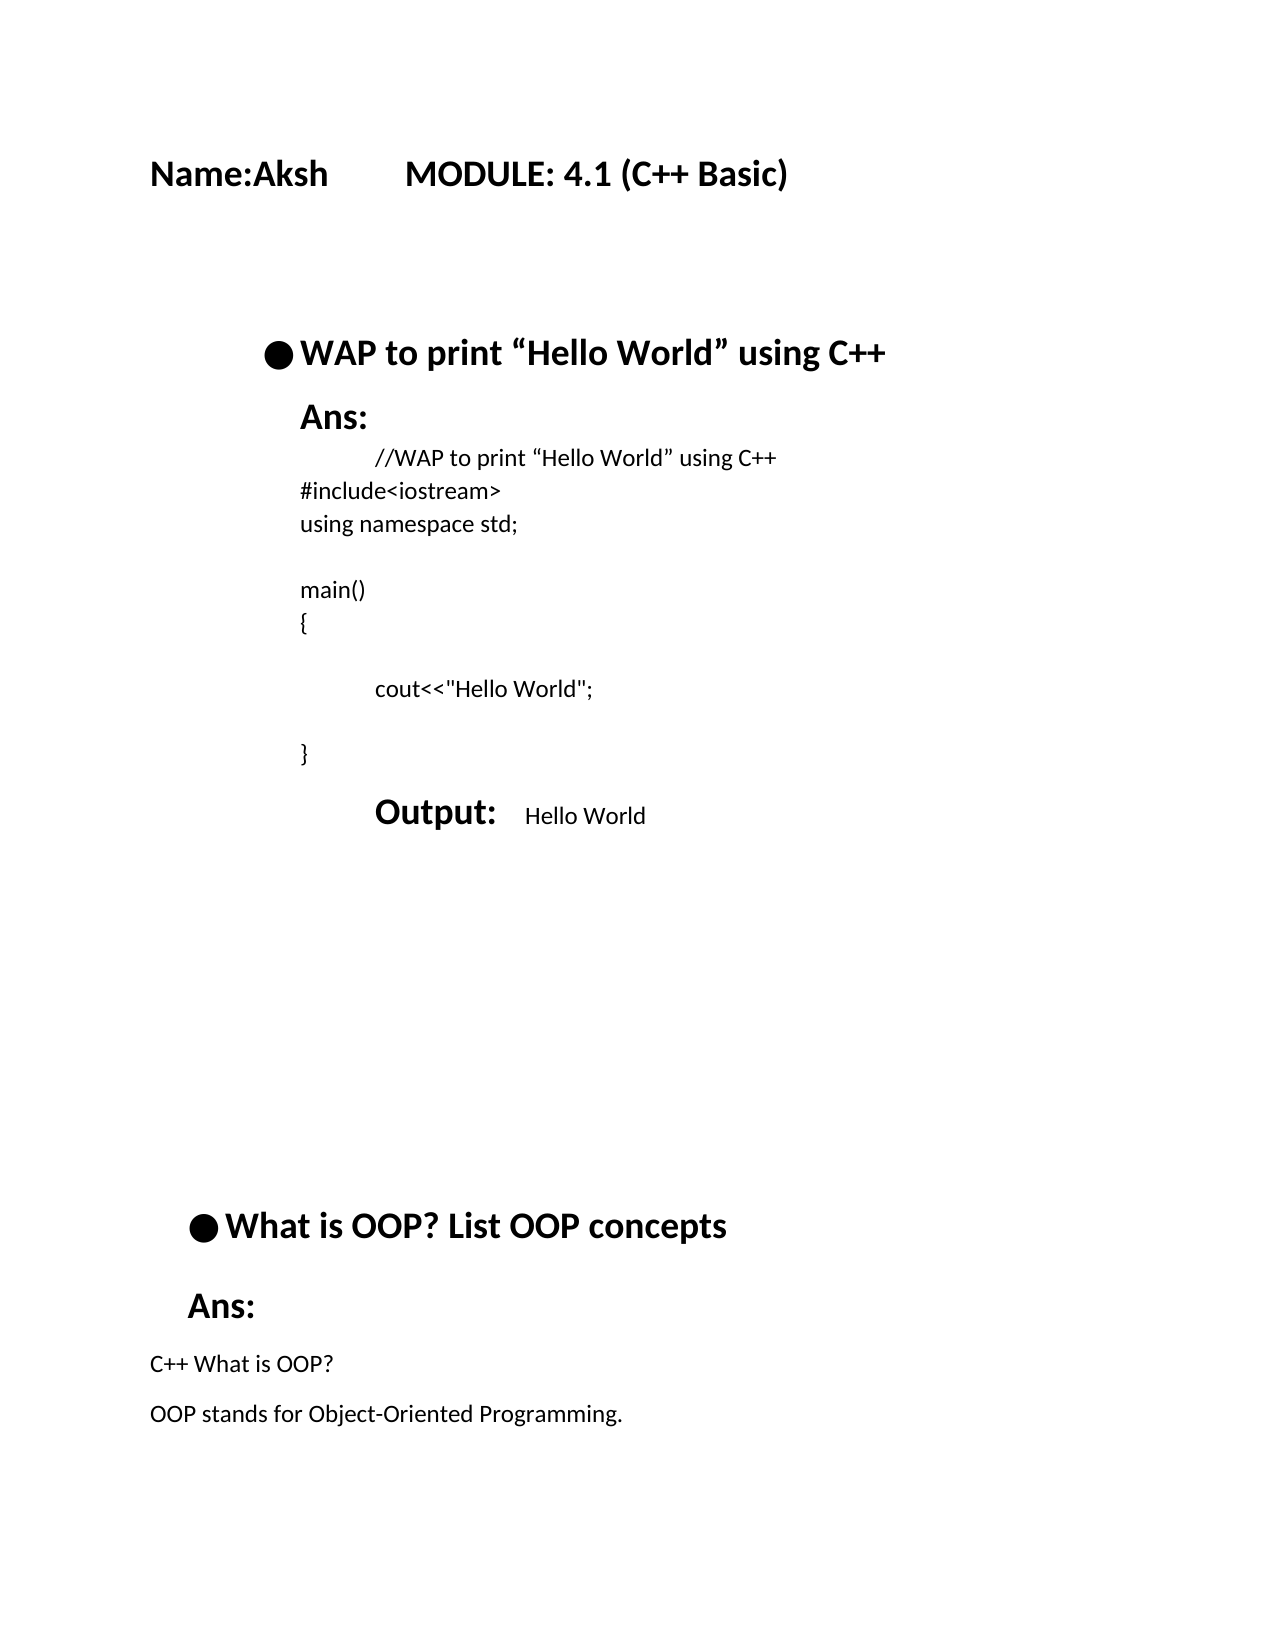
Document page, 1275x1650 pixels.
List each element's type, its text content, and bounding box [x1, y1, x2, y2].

list What is OOP? List OOP concepts [187, 1182, 1125, 1259]
text Ans: [300, 393, 1125, 439]
text cout<<"Hello World"; [300, 673, 1125, 703]
text using namespace std; [300, 508, 1125, 539]
text OOP stands for Object-Oriented Programming. [150, 1398, 1125, 1428]
list WAP to print “Hello World” using C++ [262, 310, 1125, 387]
text //WAP to print “Hello World” using C++ [300, 442, 1125, 473]
text #include<iostream> [300, 475, 1125, 506]
text } [300, 739, 1125, 769]
text Name:Aksh MODULE: 4.1 (C++ Basic) [150, 150, 1125, 196]
text Output: Hello World [150, 788, 1125, 834]
text main() [300, 574, 1125, 604]
text Ans: [187, 1282, 1125, 1328]
text C++ What is OOP? [150, 1348, 1125, 1379]
text { [300, 607, 1125, 637]
